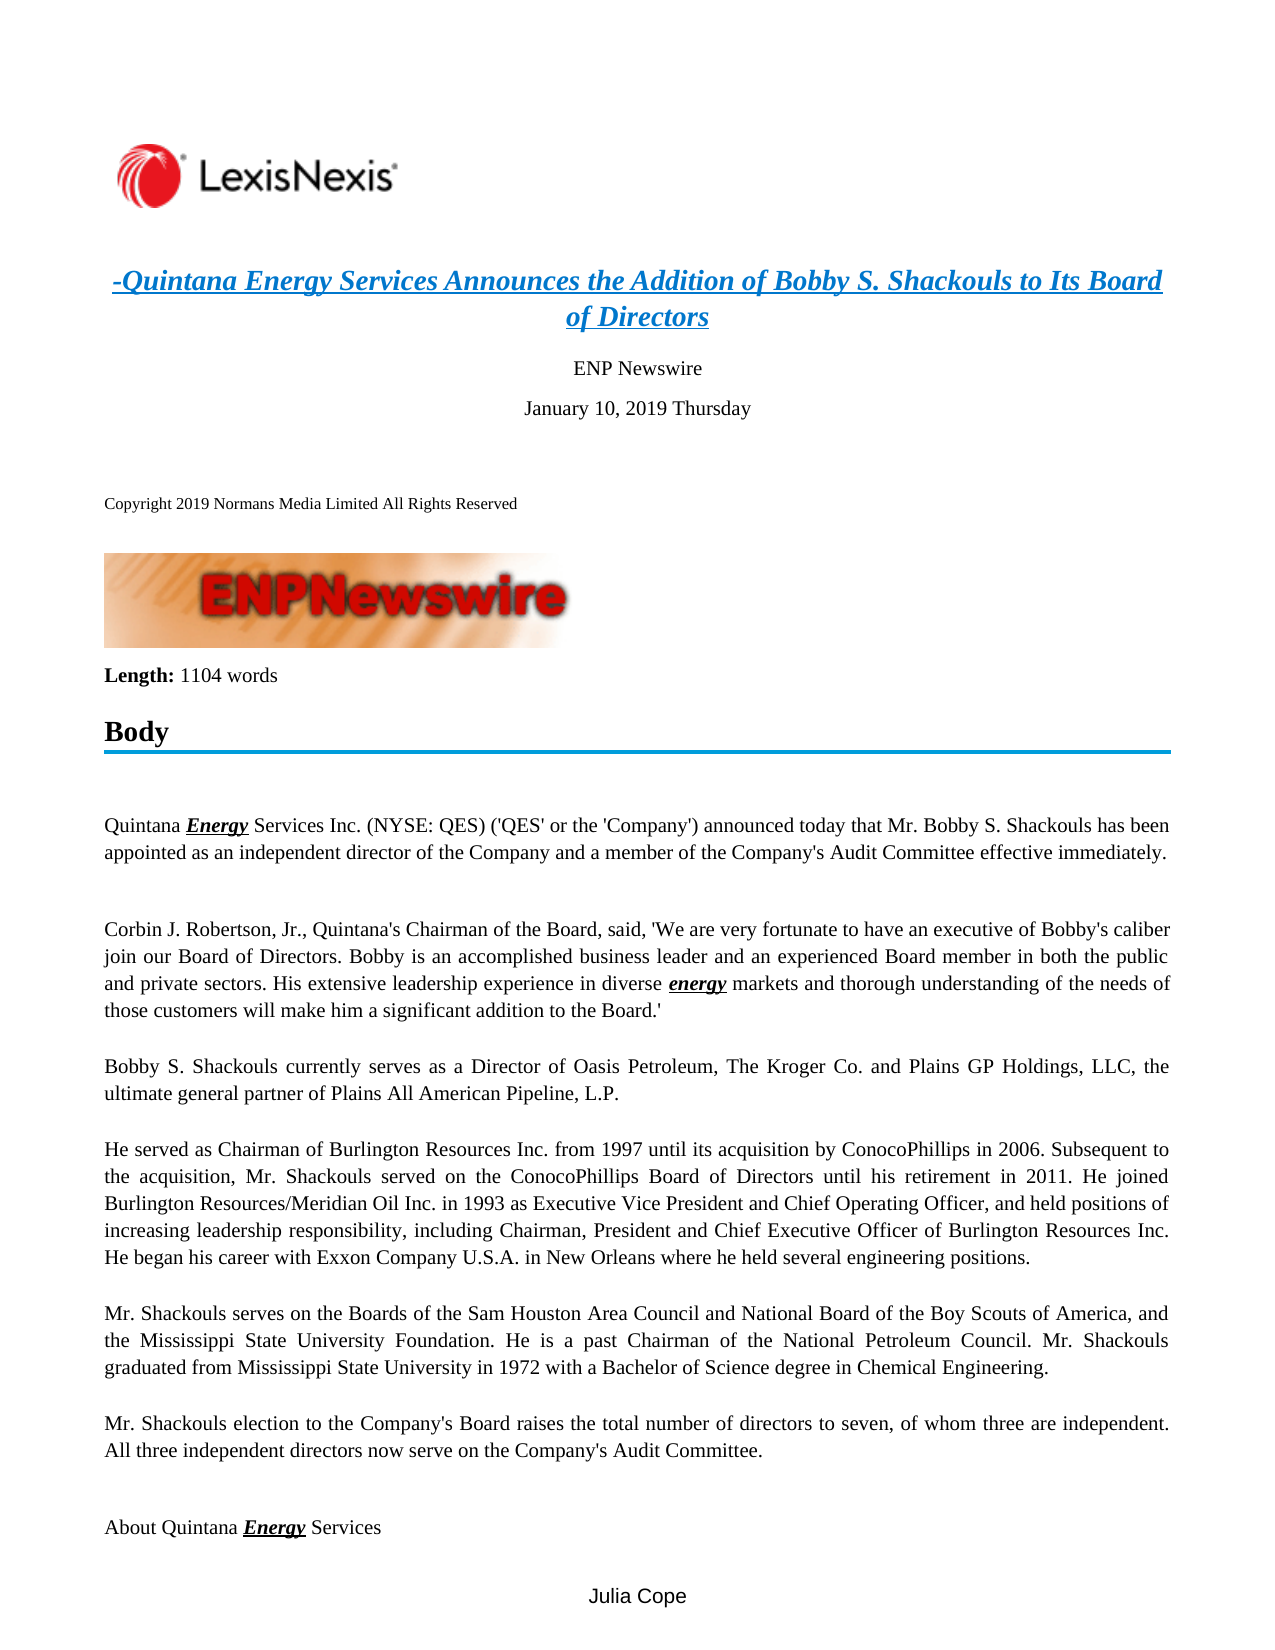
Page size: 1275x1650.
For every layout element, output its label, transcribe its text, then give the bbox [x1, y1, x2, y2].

text He served as Chairman of Burlington Resources Inc. from 1997 until its acquisition by ConocoPhillips in 2006. Subsequent to the acquisition, Mr. Shackouls served on the ConocoPhillips Board of Directors until his retirement in 2011. He joined Burlington Resources/Meridian Oil Inc. in 1993 as Executive Vice President and Chief Operating Officer, and held positions of increasing leadership responsibility, including Chairman, President and Chief Executive Officer of Burlington Resources Inc. He began his career with Exxon Company U.S.A. in New Orleans where he held several engineering positions. [104, 1134, 1171, 1269]
text Quintana Energy Services Inc. (NYSE: QES) ('QES' or the 'Company') announced today that Mr. Bobby S. Shackouls has been appointed as an independent director of the Company and a member of the Company's Audit Committee effective immediately. [104, 810, 1171, 864]
text Bobby S. Shackouls currently serves as a Director of Oasis Petroleum, The Kroger Co. and Plains GP Holdings, LLC, the ultimate general partner of Plains All American Pipeline, L.P. [104, 1051, 1171, 1105]
text Copyright 2019 Normans Media Limited All Rights Reserved [104, 461, 1171, 513]
text About Quintana Energy Services [104, 1512, 1171, 1539]
text ENP Newswire [104, 353, 1171, 380]
text January 10, 2019 Thursday [104, 393, 1171, 420]
text Mr. Shackouls serves on the Boards of the Sam Houston Area Council and National Board of the Boy Scouts of America, and the Mississippi State University Foundation. He is a past Chairman of the National Petroleum Council. Mr. Shackouls graduated from Mississippi State University in 1972 with a Bachelor of Science degree in Chemical Engineering. [104, 1298, 1171, 1379]
subtitle -Quintana Energy Services Announces the Addition of Bobby S. Shackouls to Its Board of Directors [104, 261, 1171, 332]
text Body [104, 712, 1171, 748]
text Length: 1104 words [104, 660, 1171, 687]
picture [104, 144, 412, 208]
text Mr. Shackouls election to the Company's Board raises the total number of directors to seven, of whom three are independent. All three independent directors now serve on the Company's Audit Committee. [104, 1408, 1171, 1462]
text Corbin J. Robertson, Jr., Quintana's Chairman of the Board, said, 'We are very fortunate to have an executive of Bobby's caliber join our Board of Directors. Bobby is an accomplished business leader and an experienced Board member in both the public and private sectors. His extensive leadership experience in diverse energy markets and thorough understanding of the needs of those customers will make him a significant addition to the Board.' [104, 914, 1171, 1022]
